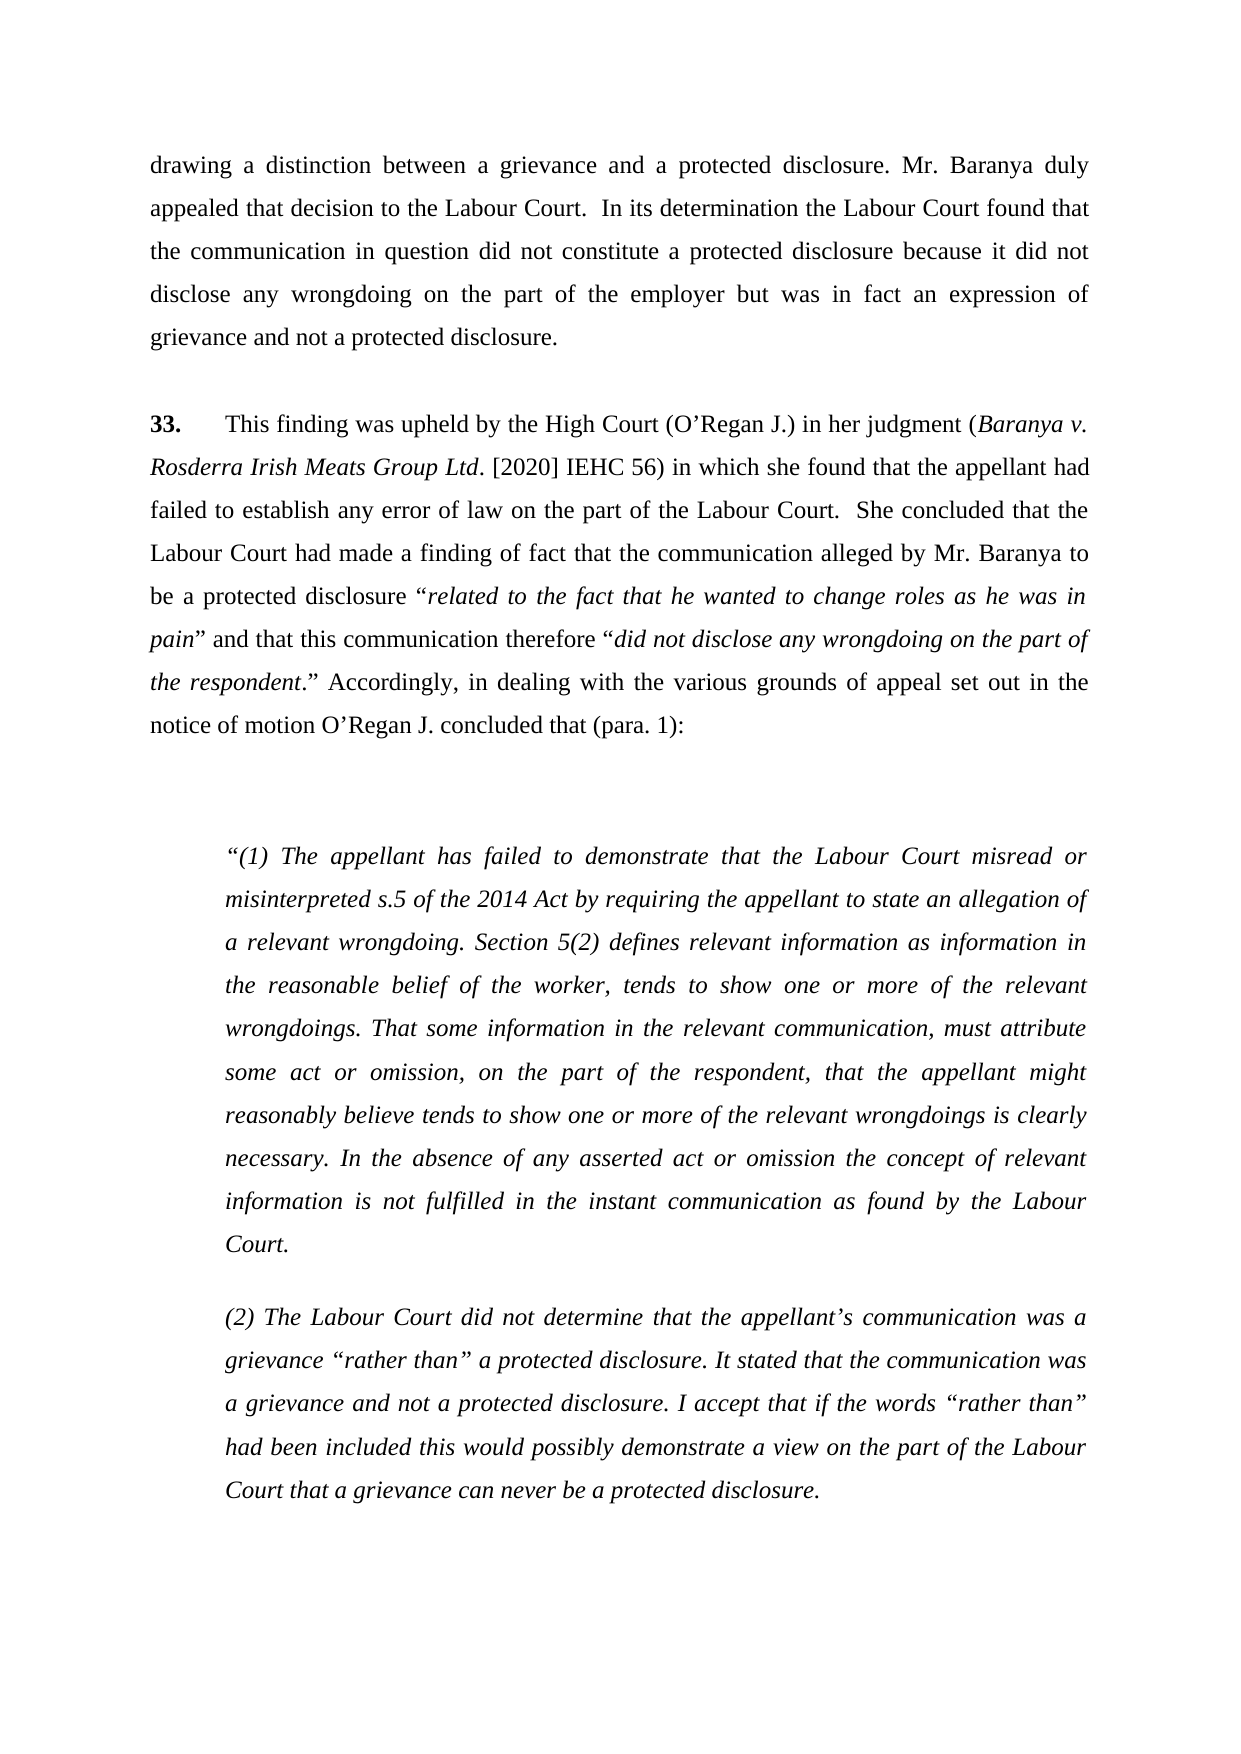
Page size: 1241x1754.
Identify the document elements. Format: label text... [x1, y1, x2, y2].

text (2) The Labour Court did not determine that the appellant’s communication was a grievance “rather than” a protected disclosure. It stated that the communication was a grievance and not a protected disclosure. I accept that if the words “rather than” had been included this would possibly demonstrate a view on the part of the Labour Court that a grievance can never be a protected disclosure. [225, 1302, 1090, 1503]
list This finding was upheld by the High Court (O’Regan J.) in her judgment (Baranya v. Rosderra Irish Meats Group Ltd. [2020] IEHC 56) in which she found that the appellant had failed to establish any error of law on the part of the Labour Court. She concluded that the Labour Court had made a finding of fact that the communication alleged by Mr. Baranya to be a protected disclosure “related to the fact that he wanted to change roles as he was in pain” and that this communication therefore “did not disclose any wrongdoing on the part of the respondent.” Accordingly, in dealing with the various grounds of appeal set out in the notice of motion O’Regan J. concluded that (para. 1): [150, 409, 1090, 739]
text “(1) The appellant has failed to demonstrate that the Labour Court misread or misinterpreted s.5 of the 2014 Act by requiring the appellant to state an allegation of a relevant wrongdoing. Section 5(2) defines relevant information as information in the reasonable belief of the worker, tends to show one or more of the relevant wrongdoings. That some information in the relevant communication, must attribute some act or omission, on the part of the respondent, that the appellant might reasonably believe tends to show one or more of the relevant wrongdoings is clearly necessary. In the absence of any asserted act or omission the concept of relevant information is not fulfilled in the instant communication as found by the Labour Court. [225, 841, 1090, 1258]
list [150, 150, 1090, 351]
